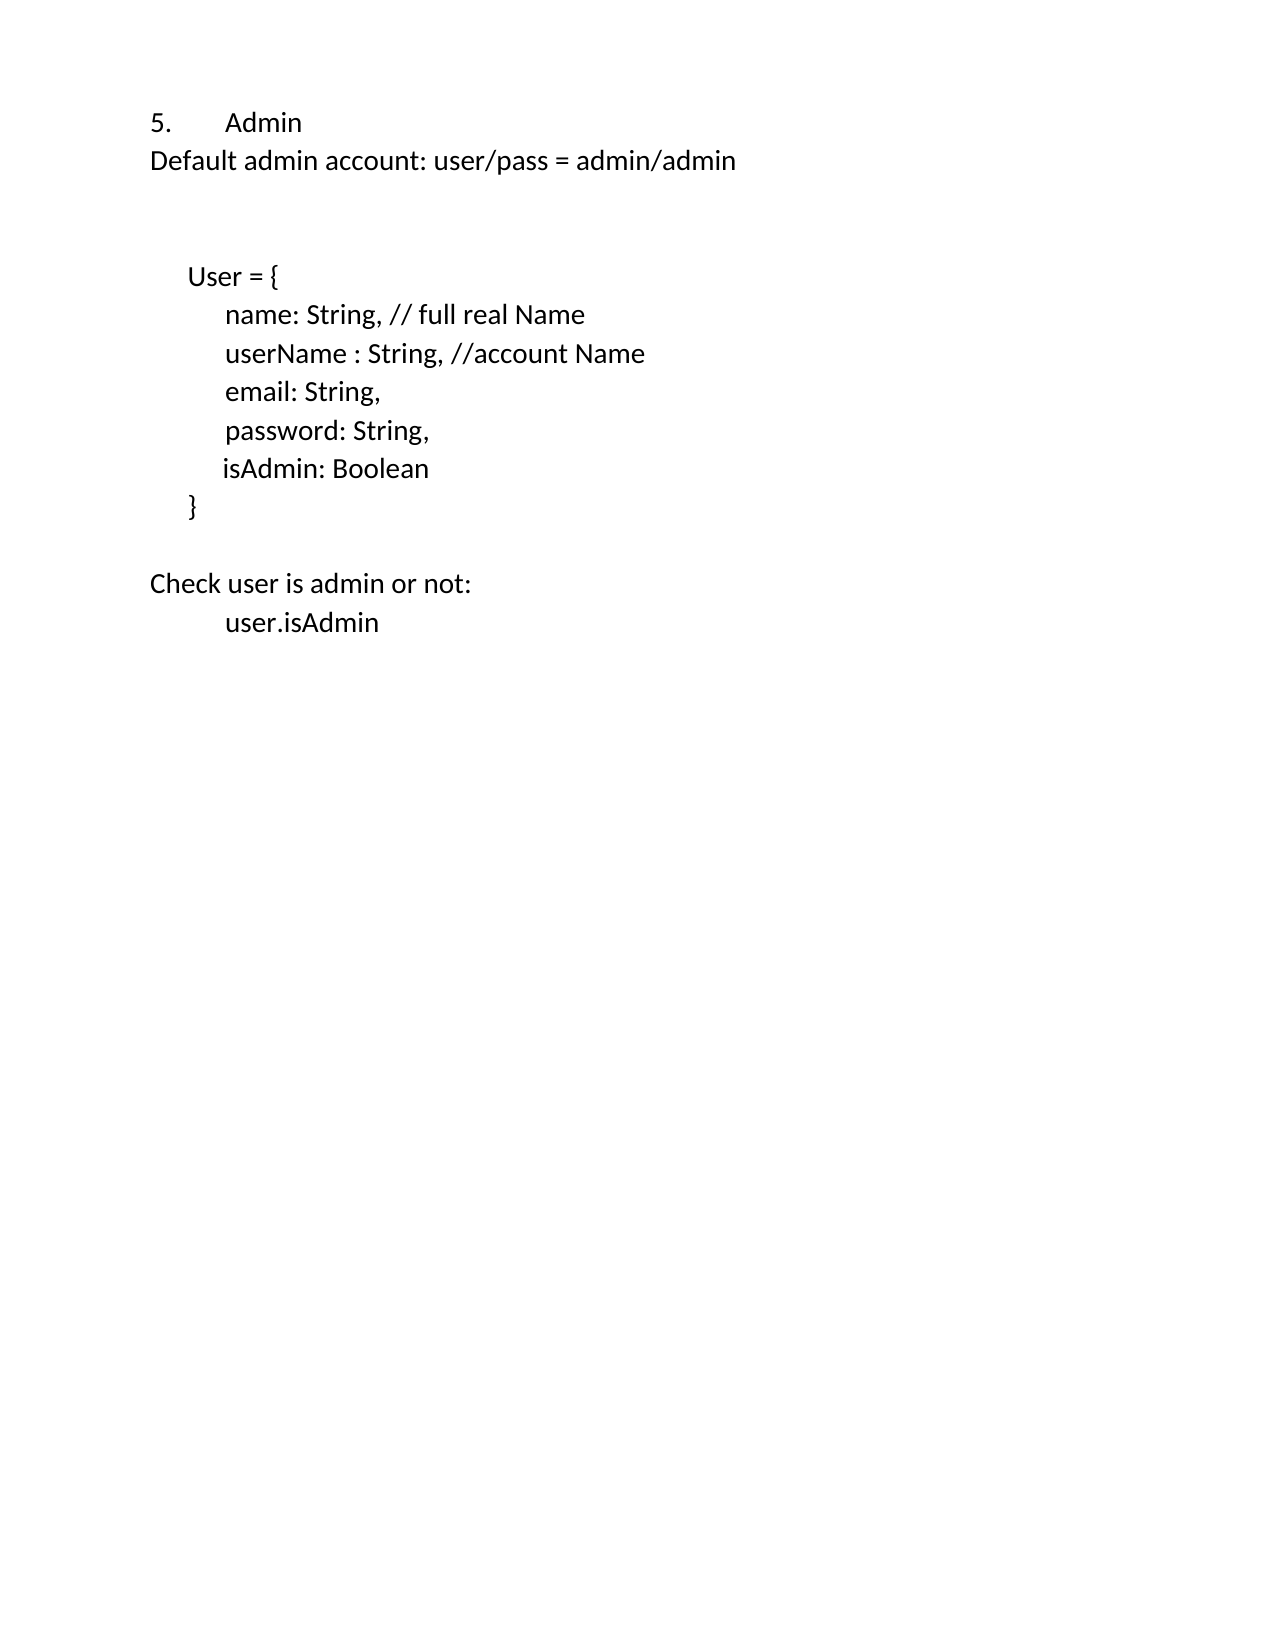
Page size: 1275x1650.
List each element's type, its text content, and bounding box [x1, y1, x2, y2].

list password: String, [187, 412, 1125, 447]
list User = { [187, 258, 1125, 293]
list name: String, // full real Name [187, 296, 1125, 332]
list email: String, [187, 373, 1125, 409]
list Default admin account: user/pass = admin/admin [150, 142, 1125, 178]
list } [187, 488, 1125, 524]
list Check user is admin or not: [150, 565, 1125, 601]
list isAdmin: Boolean [150, 450, 1125, 486]
list user.isAdmin [150, 604, 1125, 639]
list Admin [150, 104, 1125, 140]
list userName : String, //account Name [187, 335, 1125, 370]
